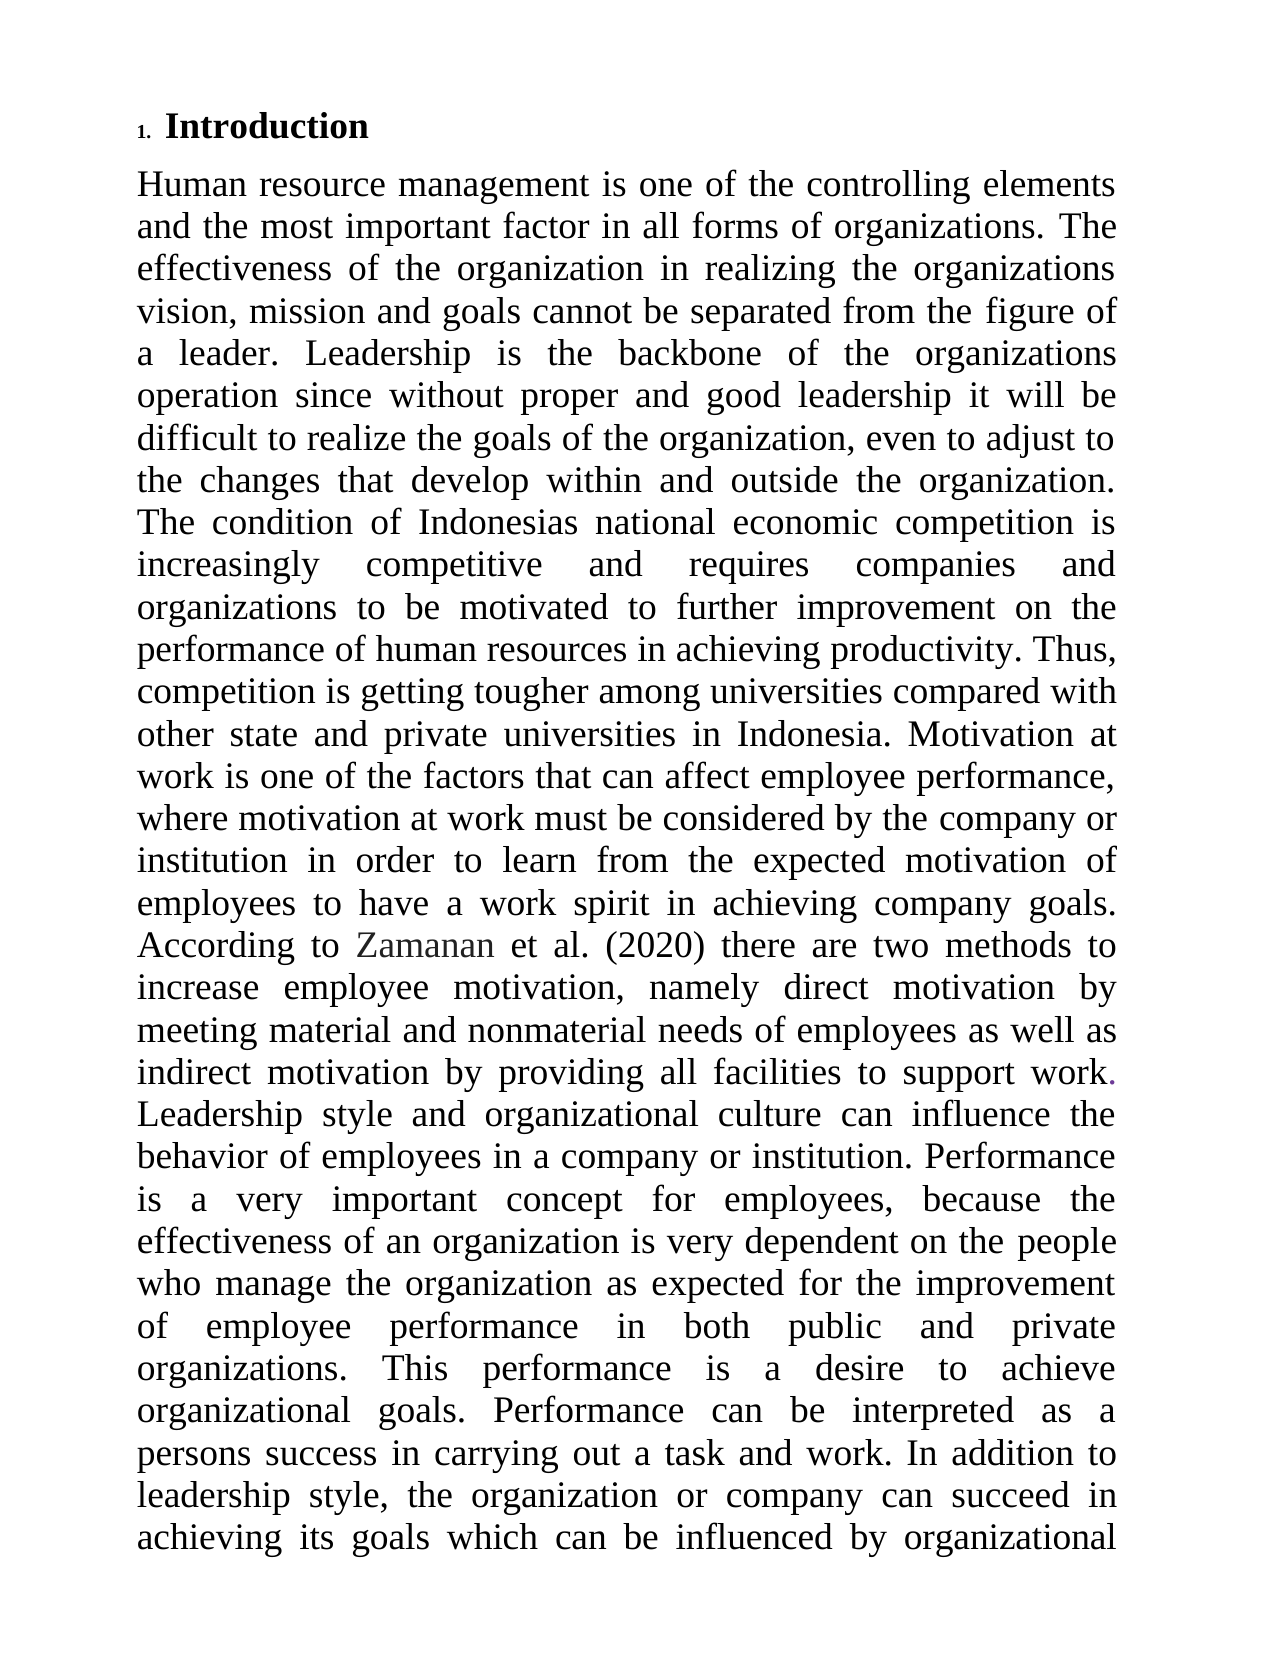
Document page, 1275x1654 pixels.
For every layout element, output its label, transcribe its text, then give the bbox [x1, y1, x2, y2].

subtitle Introduction [136, 103, 1131, 146]
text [137, 162, 1117, 1558]
